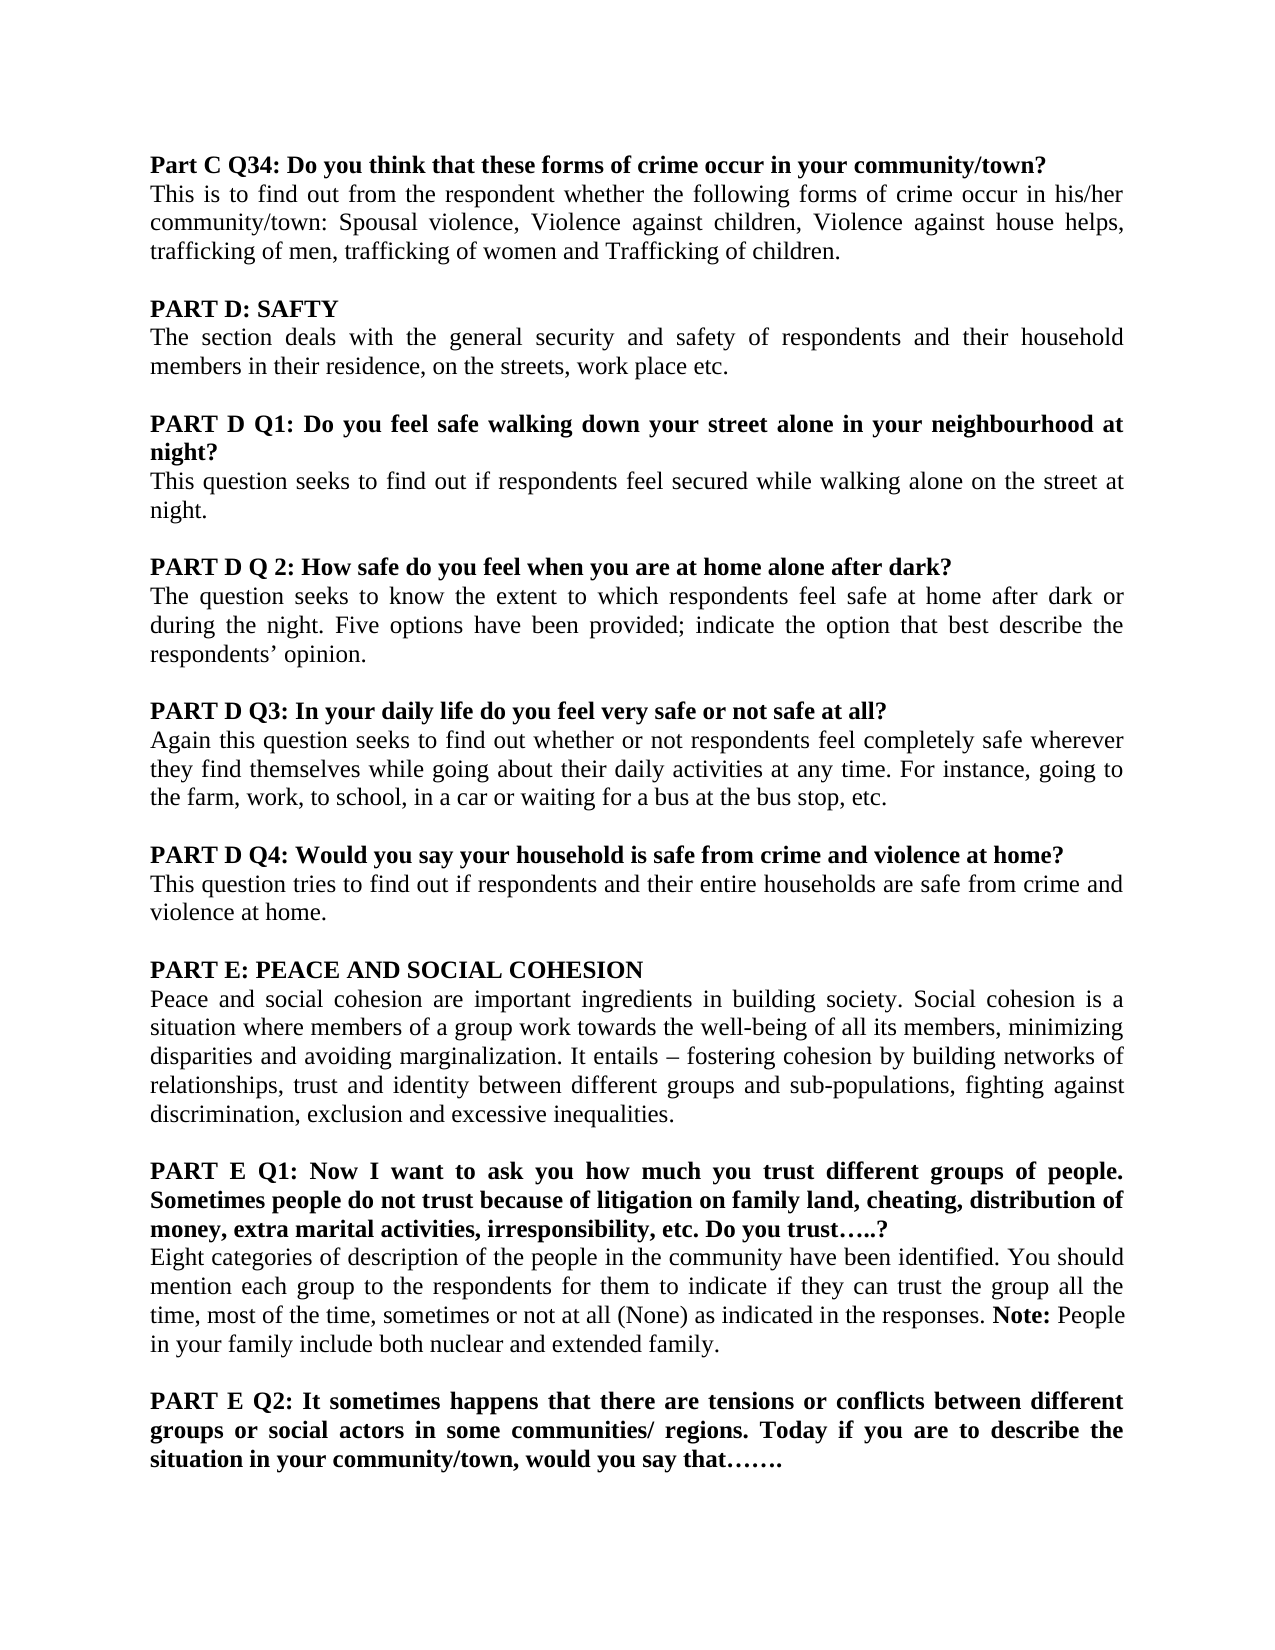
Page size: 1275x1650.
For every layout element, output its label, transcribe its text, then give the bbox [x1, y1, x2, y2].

text The section deals with the general security and safety of respondents and their household members in their residence, on the streets, work place etc. [150, 322, 1125, 380]
text PART D Q 2: How safe do you feel when you are at home alone after dark? [150, 552, 1125, 581]
text Peace and social cohesion are important ingredients in building society. Social cohesion is a situation where members of a group work towards the well-being of all its members, minimizing disparities and avoiding marginalization. It entails – fostering cohesion by building networks of relationships, trust and identity between different groups and sub-populations, fighting against discrimination, exclusion and excessive inequalities. [150, 984, 1125, 1127]
text This question tries to find out if respondents and their entire households are safe from crime and violence at home. [150, 869, 1125, 926]
text Part C Q34: Do you think that these forms of crime occur in your community/town? [150, 150, 1125, 179]
text Eight categories of description of the people in the community have been identified. You should mention each group to the respondents for them to indicate if they can trust the group all the time, most of the time, sometimes or not at all (None) as indicated in the responses. Note: People in your family include both nuclear and extended family. [150, 1242, 1125, 1357]
text PART E: PEACE AND SOCIAL COHESION [150, 955, 1125, 984]
text This is to find out from the respondent whether the following forms of crime occur in his/her community/town: Spousal violence, Violence against children, Violence against house helps, trafficking of men, trafficking of women and Trafficking of children. [150, 179, 1125, 265]
text PART D Q4: Would you say your household is safe from crime and violence at home? [150, 840, 1125, 869]
text The question seeks to know the extent to which respondents feel safe at home after dark or during the night. Five options have been provided; indicate the option that best describe the respondents’ opinion. [150, 581, 1125, 667]
text PART D: SAFTY [150, 294, 1125, 322]
text PART D Q1: Do you feel safe walking down your street alone in your neighbourhood at night? [150, 409, 1125, 466]
text PART D Q3: In your daily life do you feel very safe or not safe at all? [150, 696, 1125, 725]
text Again this question seeks to find out whether or not respondents feel completely safe wherever they find themselves while going about their daily activities at any time. For instance, going to the farm, work, to school, in a car or waiting for a bus at the bus stop, etc. [150, 725, 1125, 811]
text PART E Q1: Now I want to ask you how much you trust different groups of people. Sometimes people do not trust because of litigation on family land, cheating, distribution of money, extra marital activities, irresponsibility, etc. Do you trust…..? [150, 1156, 1125, 1242]
text This question seeks to find out if respondents feel secured while walking alone on the street at night. [150, 466, 1125, 524]
text PART E Q2: It sometimes happens that there are tensions or conflicts between different groups or social actors in some communities/ regions. Today if you are to describe the situation in your community/town, would you say that……. [150, 1386, 1125, 1472]
